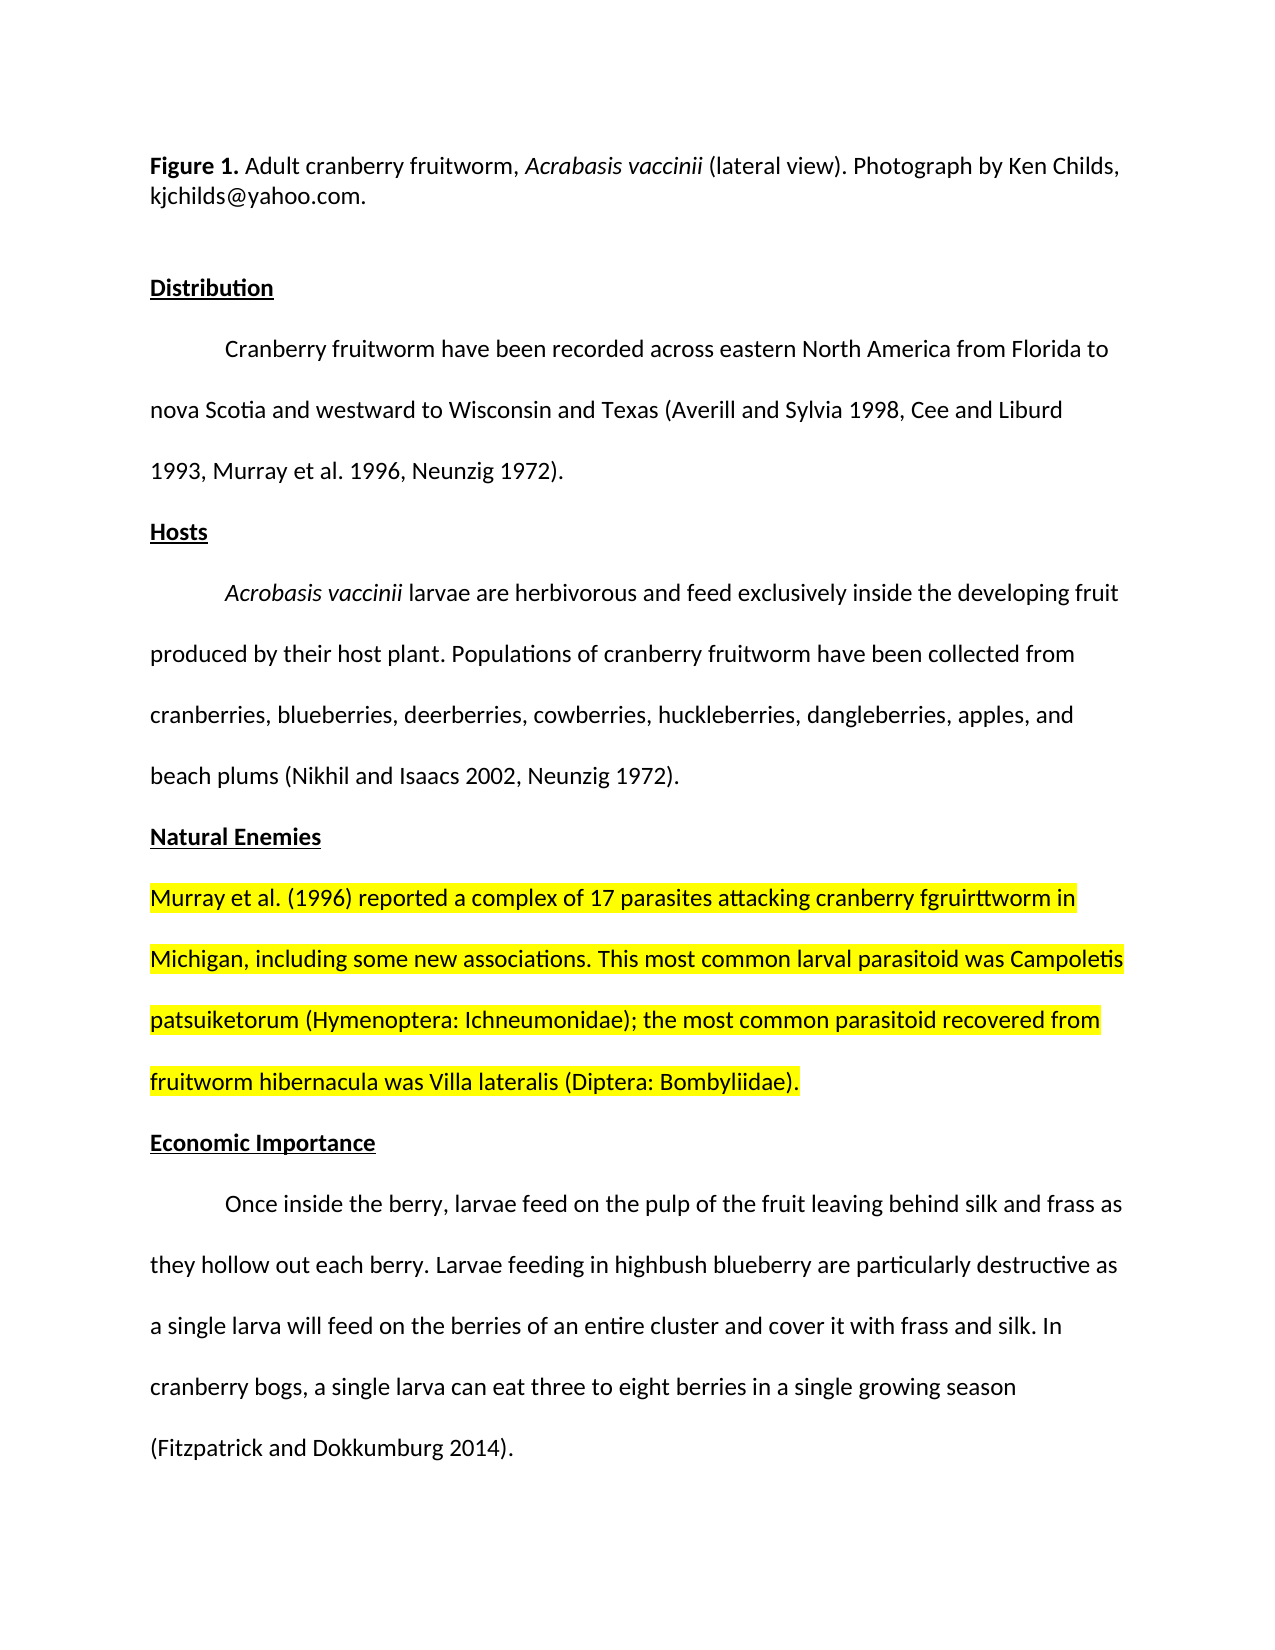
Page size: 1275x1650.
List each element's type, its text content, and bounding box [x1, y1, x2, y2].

text Cranberry fruitworm have been recorded across eastern North America from Florida to nova Scotia and westward to Wisconsin and Texas (Averill and Sylvia 1998, Cee and Liburd 1993, Murray et al. 1996, Neunzig 1972). [150, 333, 1125, 486]
text Economic Importance [150, 1127, 1125, 1157]
text Hosts [150, 516, 1125, 547]
text Distribution [150, 272, 1125, 303]
text Acrobasis vaccinii larvae are herbivorous and feed exclusively inside the developing fruit produced by their host plant. Populations of cranberry fruitworm have been collected from cranberries, blueberries, deerberries, cowberries, huckleberries, dangleberries, apples, and beach plums (Nikhil and Isaacs 2002, Neunzig 1972). [150, 577, 1125, 791]
text Natural Enemies [150, 821, 1125, 852]
text Murray et al. (1996) reported a complex of 17 parasites attacking cranberry fgruirttworm in Michigan, including some new associations. This most common larval parasitoid was Campoletis patsuiketorum (Hymenoptera: Ichneumonidae); the most common parasitoid recovered from fruitworm hibernacula was Villa lateralis (Diptera: Bombyliidae). [150, 882, 1125, 1096]
text Figure 1. Adult cranberry fruitworm, Acrabasis vaccinii (lateral view). Photograph by Ken Childs, kjchilds@yahoo.com. [150, 150, 1125, 211]
text Once inside the berry, larvae feed on the pulp of the fruit leaving behind silk and frass as they hollow out each berry. Larvae feeding in highbush blueberry are particularly destructive as a single larva will feed on the berries of an entire cluster and cover it with frass and silk. In cranberry bogs, a single larva can eat three to eight berries in a single growing season (Fitzpatrick and Dokkumburg 2014). [150, 1188, 1125, 1462]
